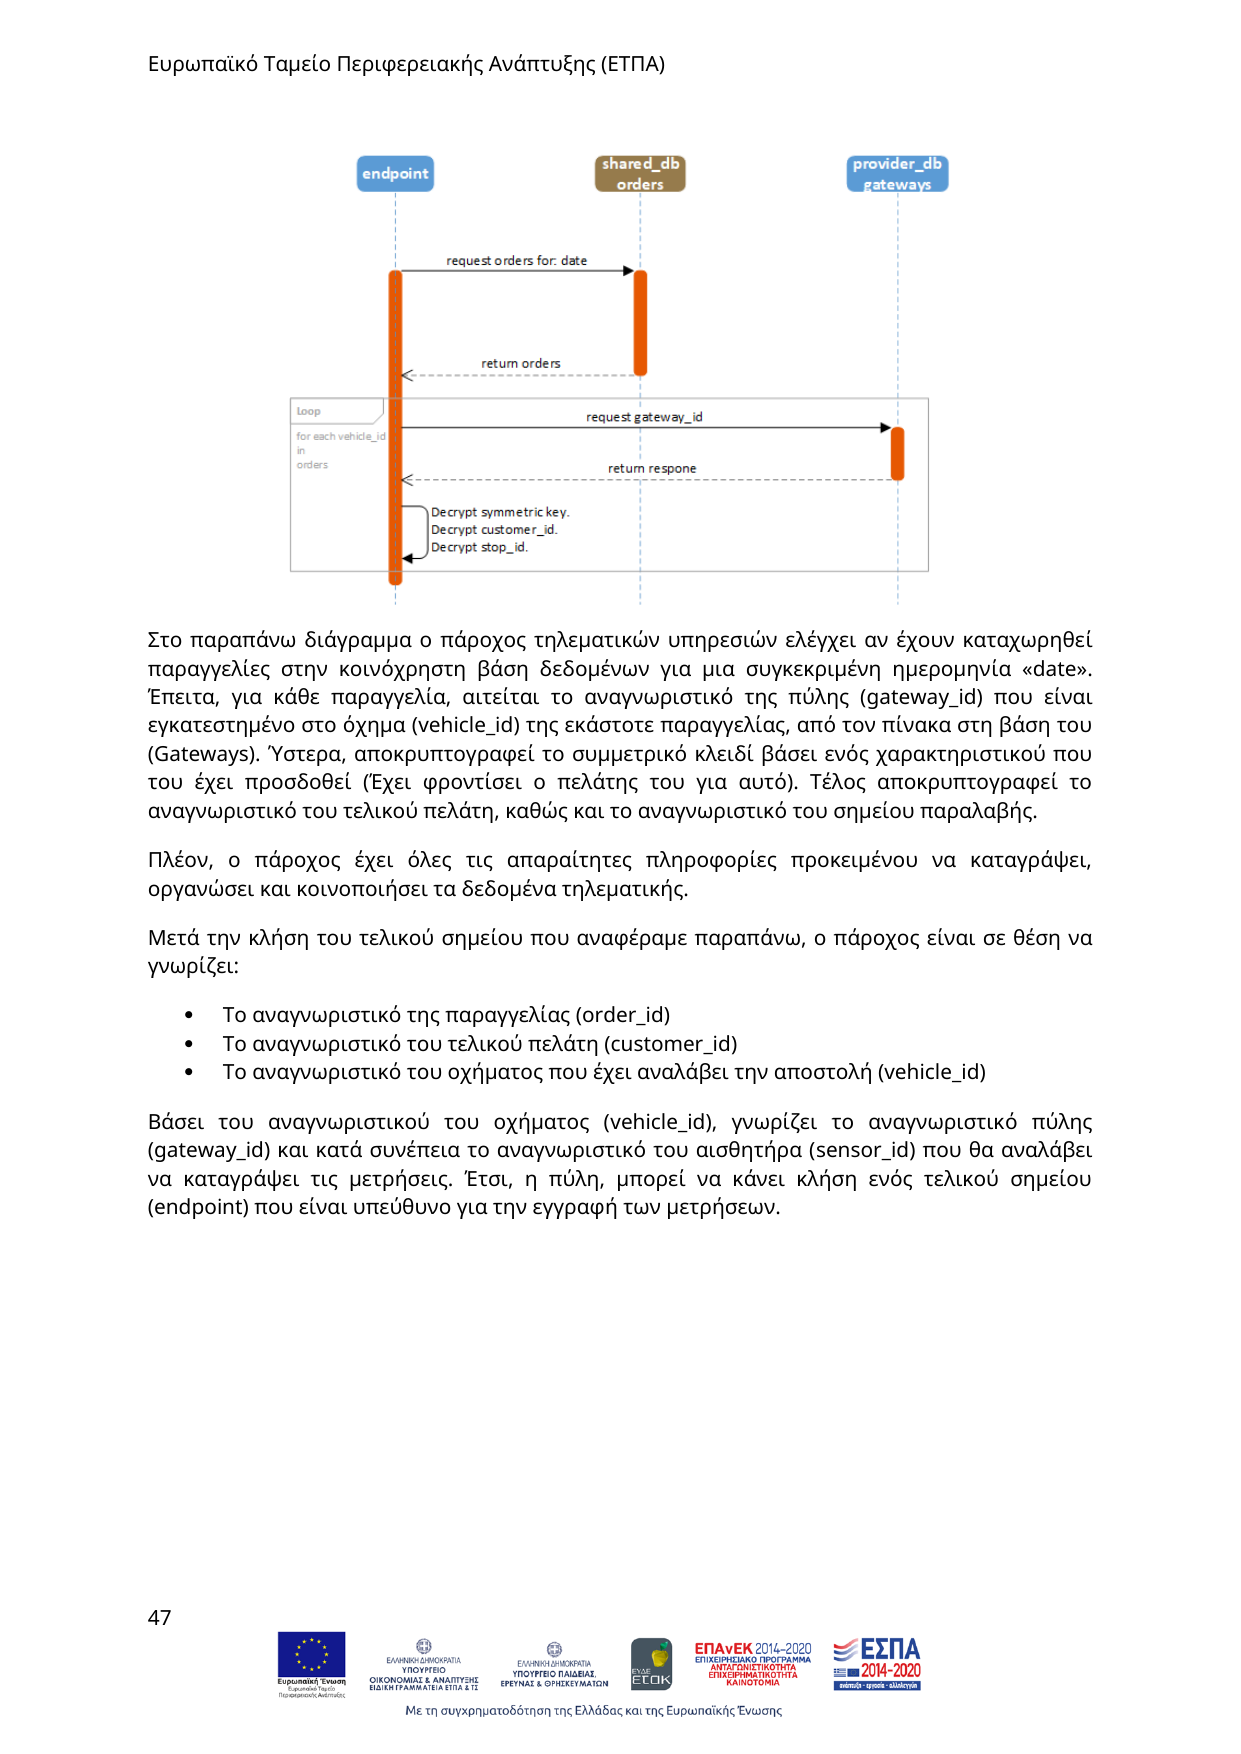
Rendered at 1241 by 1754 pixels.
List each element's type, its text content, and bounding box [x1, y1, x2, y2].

text Μετά την κλήση του τελικού σημείου που αναφέραμε παραπάνω, o πάροχος είναι σε θέση να γνωρίζει: [148, 923, 1093, 980]
list Το αναγνωριστικό του οχήματος που έχει αναλάβει την αποστολή (vehicle_id) [185, 1057, 1093, 1086]
picture [264, 1624, 935, 1717]
text Βάσει του αναγνωριστικού του οχήματος (vehicle_id), γνωρίζει το αναγνωριστικό πύλης (gateway_id) και κατά συνέπεια το αναγνωριστικό του αισθητήρα (sensor_id) που θα αναλάβει να καταγράψει τις μετρήσεις. Έτσι, η πύλη, μπορεί να κάνει κλήση ενός τελικού σημείου (endpoint) που είναι υπεύθυνο για την εγγραφή των μετρήσεων. [148, 1107, 1093, 1221]
text Πλέον, ο πάροχος έχει όλες τις απαραίτητες πληροφορίες προκειμένου να καταγράψει, οργανώσει και κοινοποιήσει τα δεδομένα τηλεματικής. [148, 845, 1093, 902]
list Το αναγνωριστικό του τελικού πελάτη (customer_id) [185, 1029, 1093, 1057]
list Το αναγνωριστικό της παραγγελίας (order_id) [185, 1001, 1093, 1029]
picture [289, 147, 952, 605]
text Στο παραπάνω διάγραμμα ο πάροχος τηλεματικών υπηρεσιών ελέγχει αν έχουν καταχωρηθεί παραγγελίες στην κοινόχρηστη βάση δεδομένων για μια συγκεκριμένη ημερομηνία «date». Έπειτα, για κάθε παραγγελία, αιτείται το αναγνωριστικό της πύλης (gateway_id) που είναι εγκατεστημένο στο όχημα (vehicle_id) της εκάστοτε παραγγελίας, από τον πίνακα στη βάση του (Gateways). Ύστερα, αποκρυπτογραφεί το συμμετρικό κλειδί βάσει ενός χαρακτηριστικού που του έχει προσδοθεί (Έχει φροντίσει ο πελάτης του για αυτό). Τέλος αποκρυπτογραφεί το αναγνωριστικό του τελικού πελάτη, καθώς και το αναγνωριστικό του σημείου παραλαβής. [148, 625, 1093, 824]
